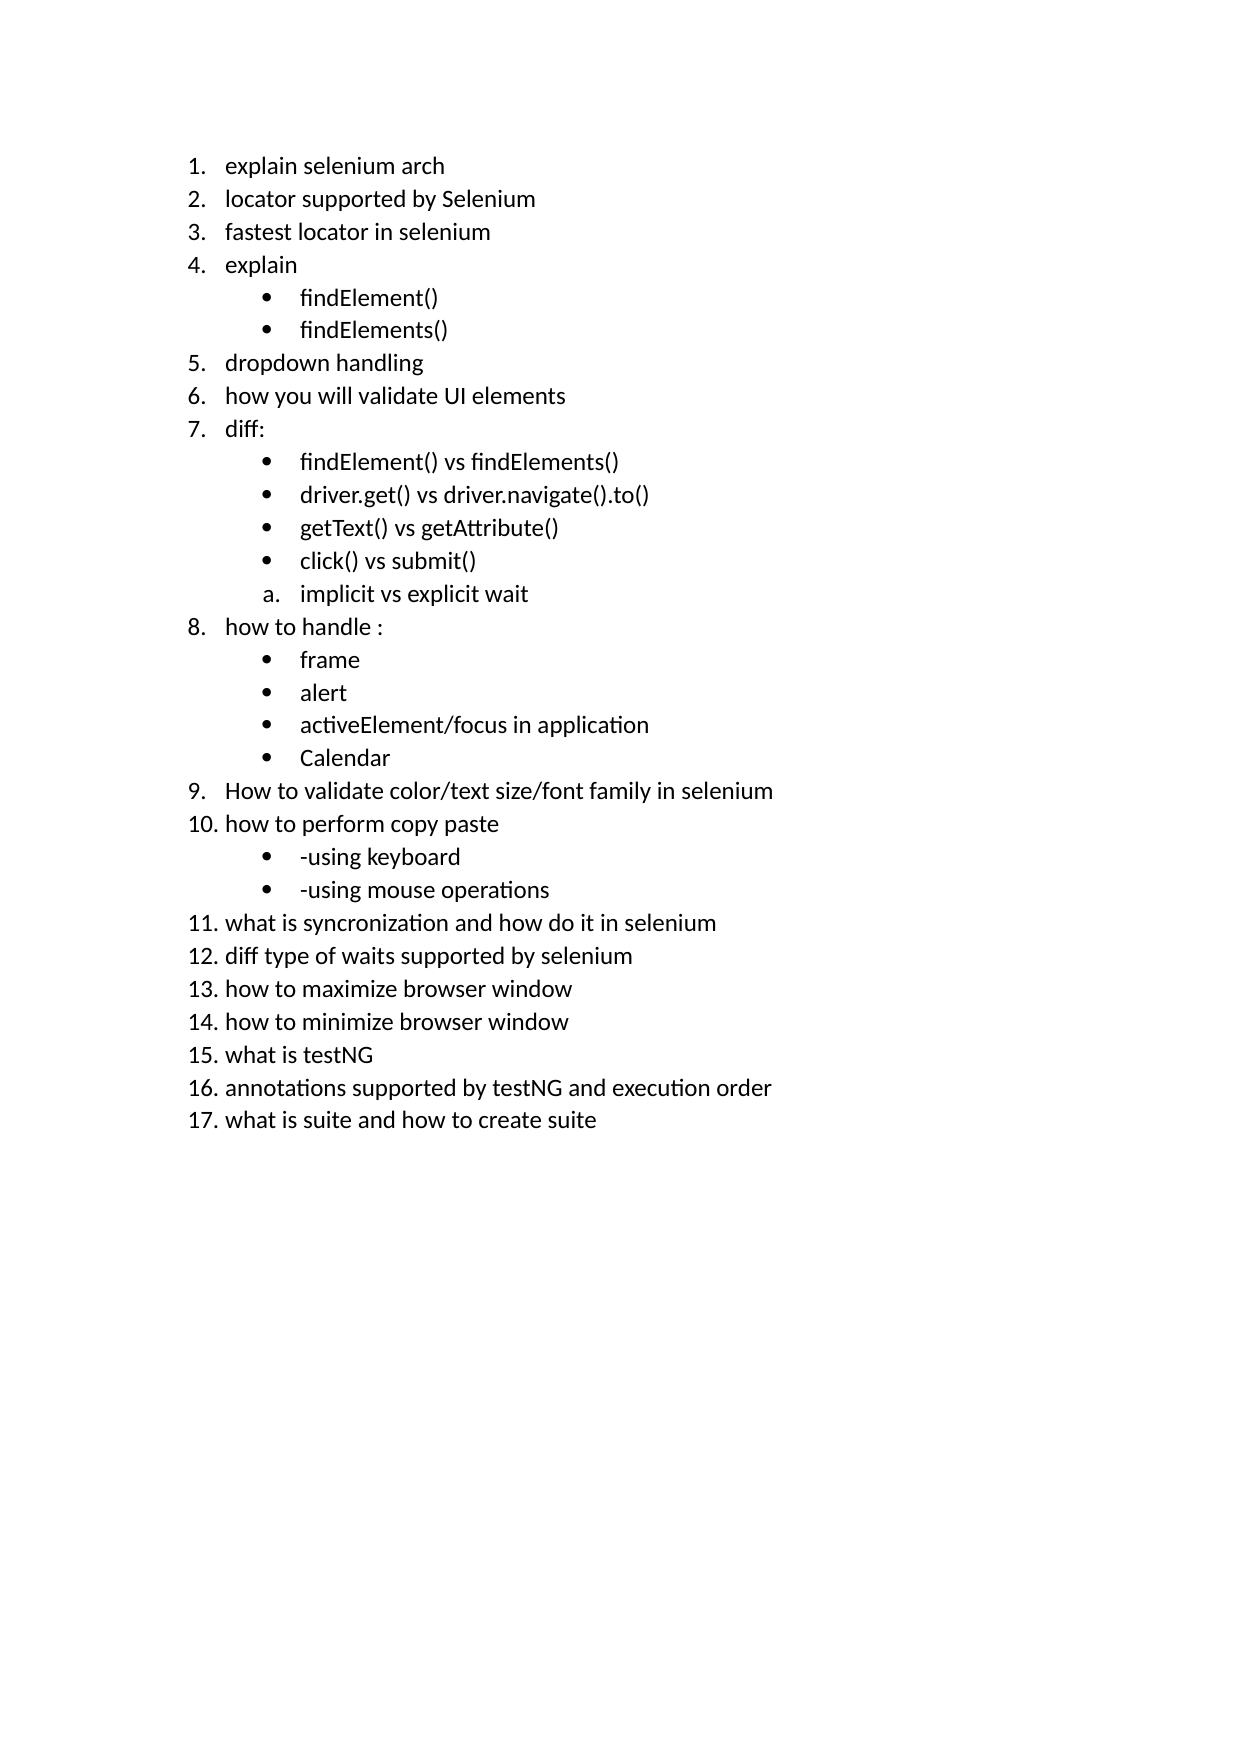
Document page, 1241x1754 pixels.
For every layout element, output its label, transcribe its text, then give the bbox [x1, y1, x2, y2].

list how to handle : [187, 611, 1090, 641]
list explain [187, 249, 1090, 279]
list explain selenium arch [187, 150, 1090, 181]
list dropdown handling [187, 347, 1090, 378]
list How to validate color/text size/font family in selenium [187, 775, 1090, 806]
list what is suite and how to create suite [187, 1104, 1090, 1135]
list alert [262, 677, 1090, 707]
list -using keyboard [262, 841, 1090, 872]
list -using mouse operations [262, 874, 1090, 905]
list findElement() [262, 282, 1090, 312]
list fastest locator in selenium [187, 216, 1090, 246]
list findElements() [262, 314, 1090, 345]
list diff: [187, 413, 1090, 444]
list Calendar [262, 742, 1090, 773]
list diff type of waits supported by selenium [187, 940, 1090, 971]
list findElement() vs findElements() [262, 446, 1090, 477]
list click() vs submit() [262, 545, 1090, 576]
list how you will validate UI elements [187, 380, 1090, 411]
list how to maximize browser window [187, 973, 1090, 1003]
list how to minimize browser window [187, 1006, 1090, 1036]
list getText() vs getAttribute() [262, 512, 1090, 543]
list annotations supported by testNG and execution order [187, 1072, 1090, 1102]
list frame [262, 644, 1090, 674]
list what is syncronization and how do it in selenium [187, 907, 1090, 938]
list how to perform copy paste [187, 808, 1090, 839]
list locator supported by Selenium [187, 183, 1090, 213]
list activeElement/focus in application [262, 709, 1090, 740]
list what is testNG [187, 1039, 1090, 1069]
list implicit vs explicit wait [262, 578, 1090, 608]
list driver.get() vs driver.navigate().to() [262, 479, 1090, 510]
